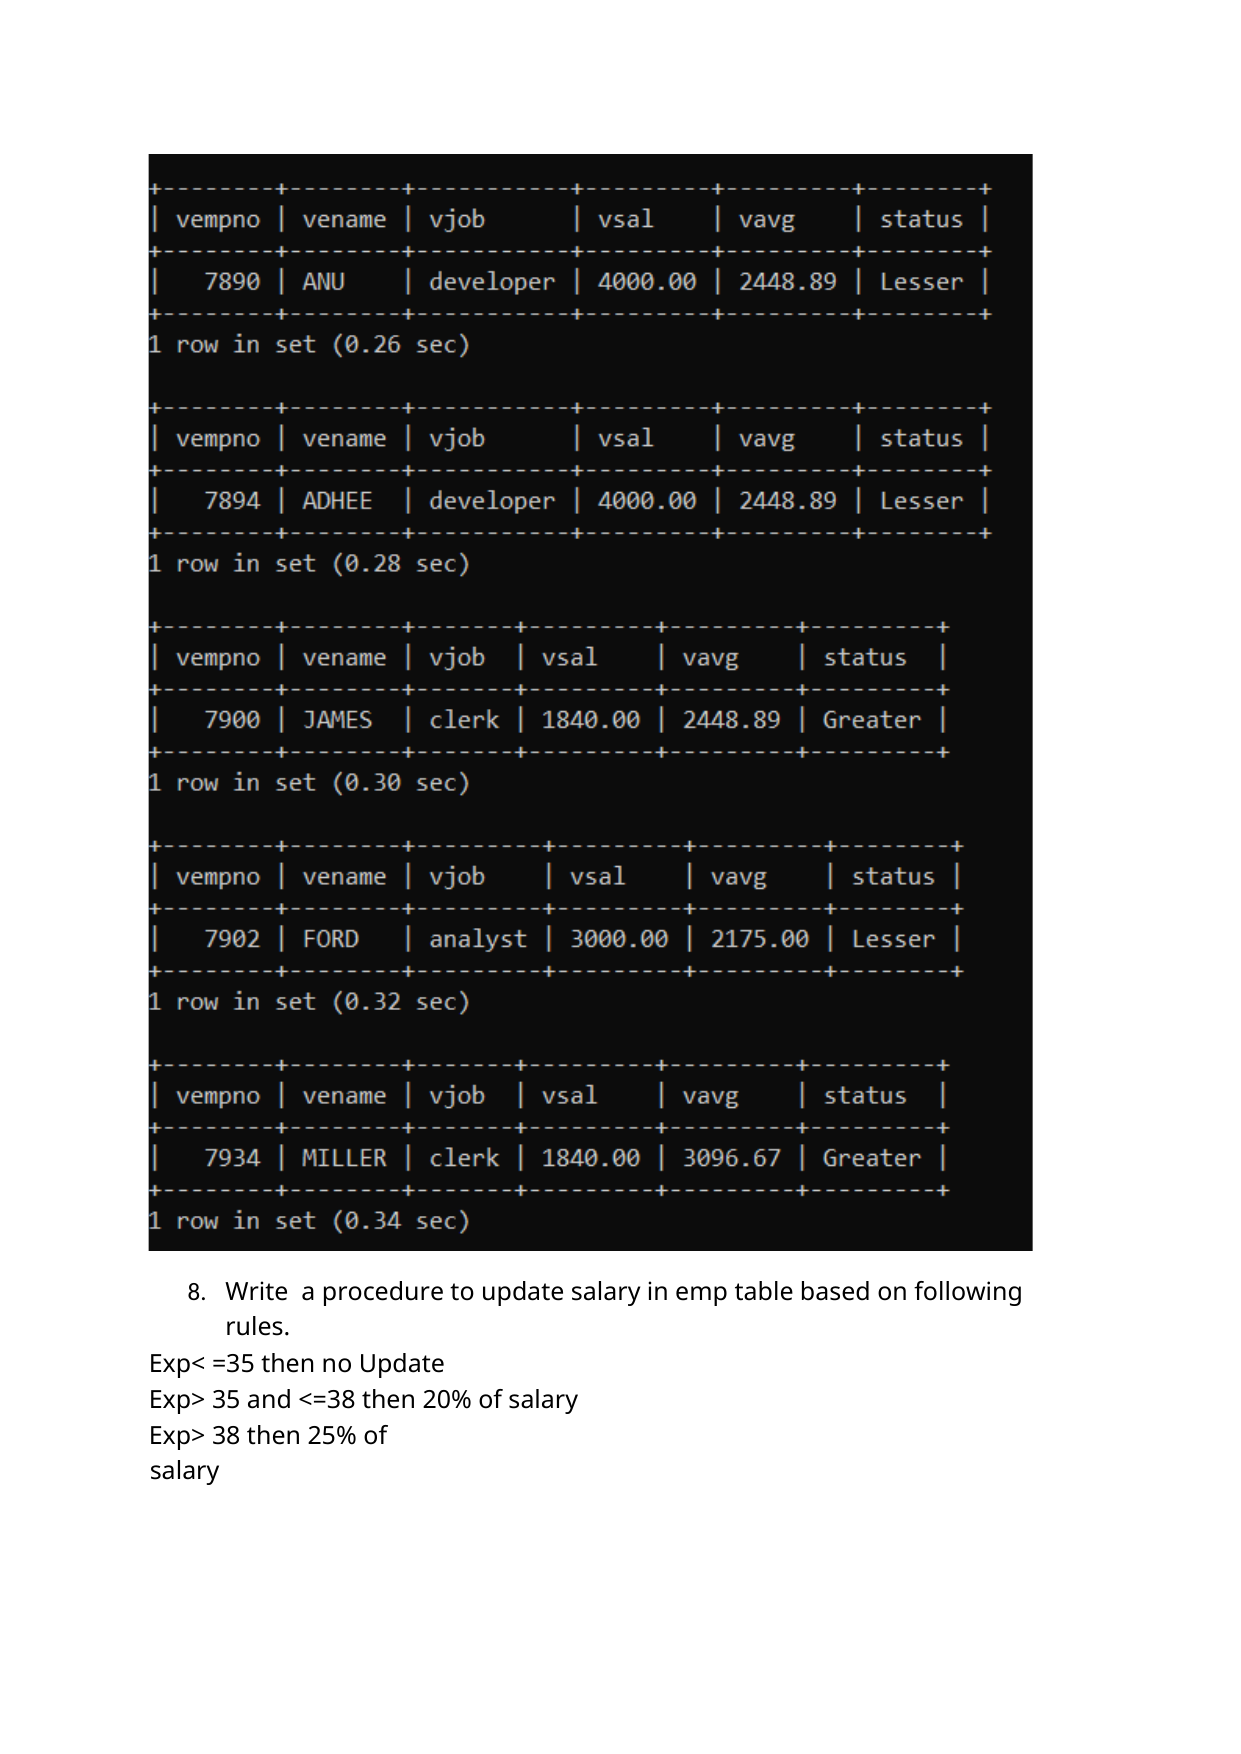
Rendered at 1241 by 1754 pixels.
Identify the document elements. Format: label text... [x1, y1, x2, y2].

text Exp> 38 then 25% of salary [148, 1418, 430, 1487]
text Exp> 35 and <=38 then 20% of salary [148, 1382, 1087, 1416]
list Write a procedure to update salary in emp table based on following rules. [187, 1274, 1090, 1343]
picture [148, 154, 1033, 1251]
text Exp< =35 then no Update [148, 1345, 1087, 1379]
